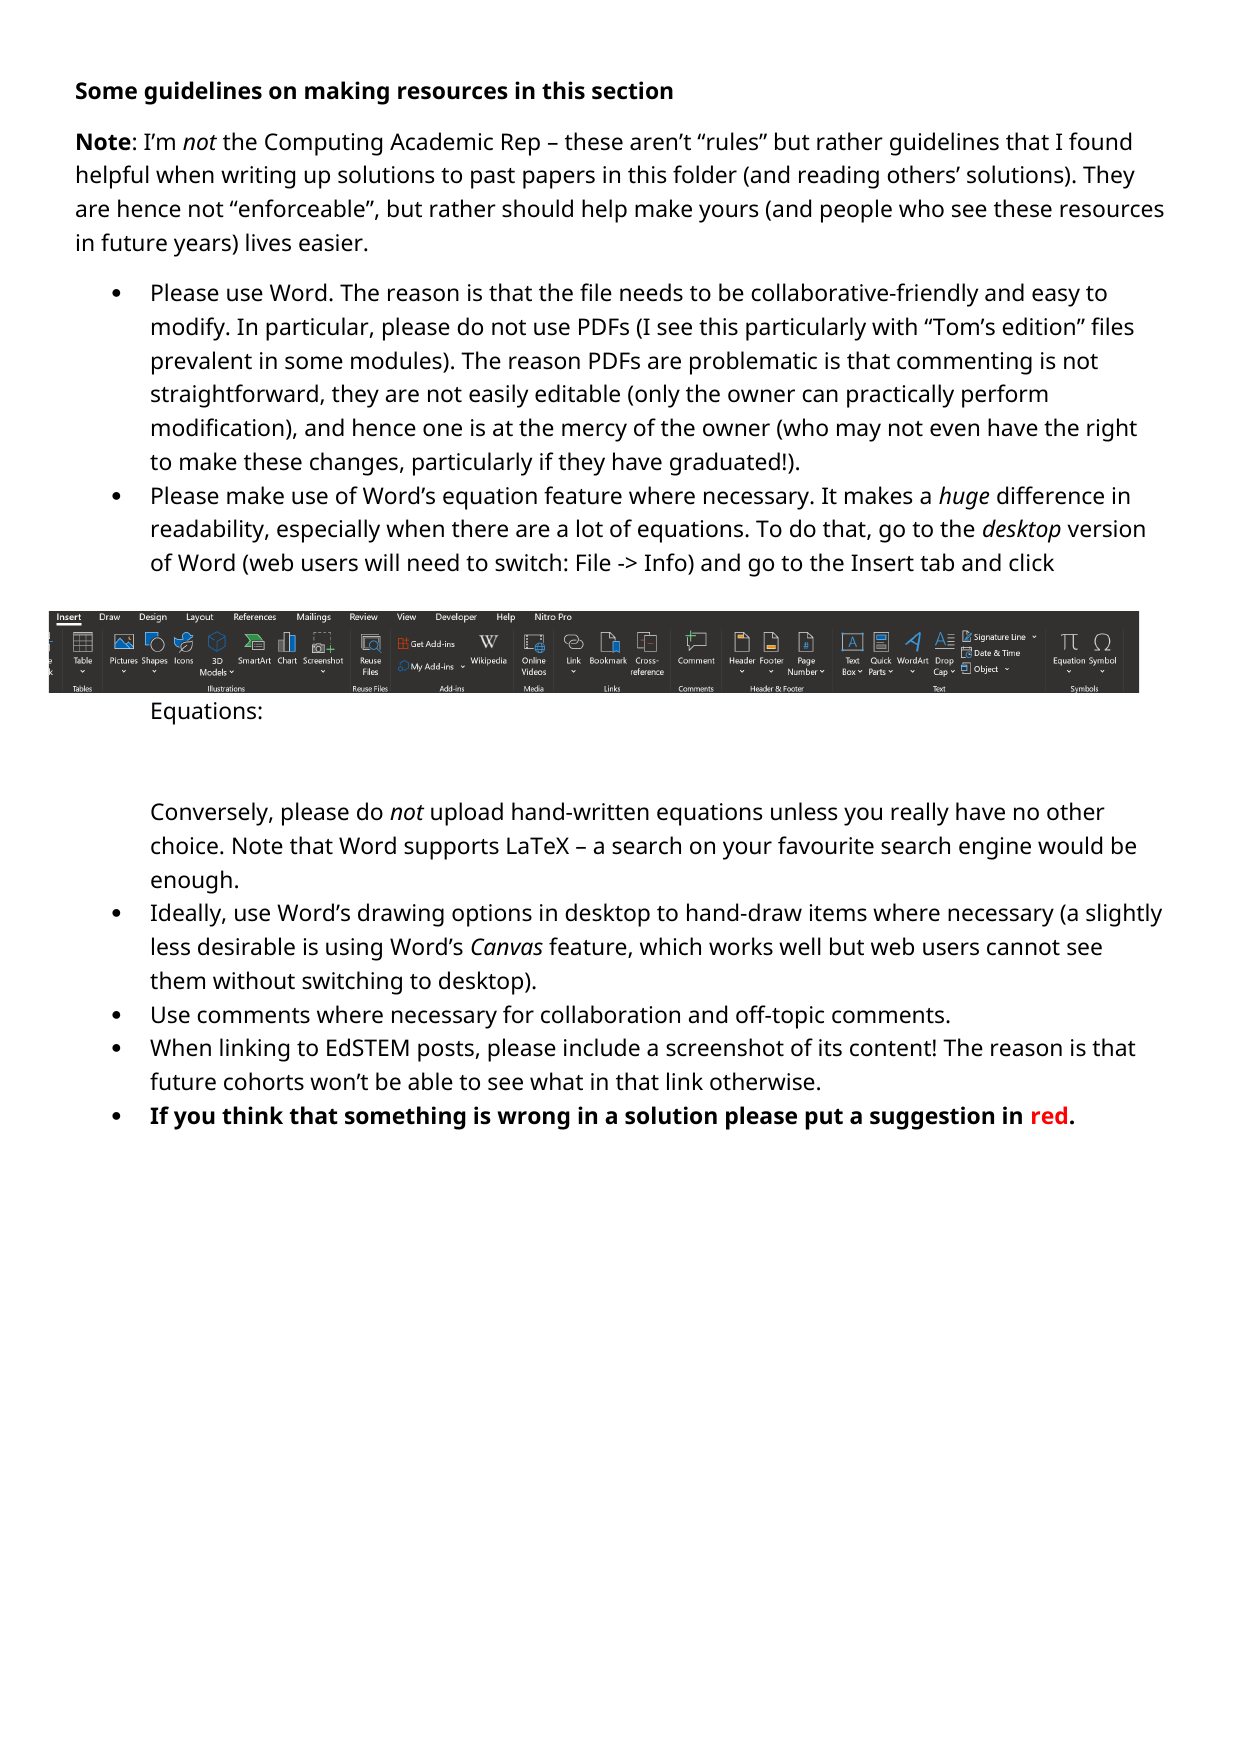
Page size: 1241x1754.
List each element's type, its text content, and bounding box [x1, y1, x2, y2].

picture [48, 611, 1140, 693]
list Use comments where necessary for collaboration and off-topic comments. [112, 999, 1165, 1030]
text Note: I’m not the Computing Academic Rep – these aren’t “rules” but rather guidelines that I found helpful when writing up solutions to past papers in this folder (and reading others’ solutions). They are hence not “enforceable”, but rather should help make yours (and people who see these resources in future years) lives easier. [75, 125, 1165, 258]
list If you think that something is wrong in a solution please put a suggestion in red. [112, 1100, 1165, 1131]
text Some guidelines on making resources in this section [75, 75, 1165, 106]
list Please make use of Word’s equation feature where necessary. It makes a huge difference in readability, especially when there are a lot of equations. To do that, go to the desktop version of Word (web users will need to switch: File -> Info) and go to the Insert tab and click Equations: Conversely, please do not upload hand-written equations unless you really have no other choice. Note that Word supports LaTeX – a search on your favourite search engine would be enough. [112, 479, 1165, 895]
list When linking to EdSTEM posts, please include a screenshot of its content! The reason is that future cohorts won’t be able to see what in that link otherwise. [112, 1032, 1165, 1097]
list Please use Word. The reason is that the file needs to be collaborative-friendly and easy to modify. In particular, please do not use PDFs (I see this particularly with “Tom’s edition” files prevalent in some modules). The reason PDFs are problematic is that commenting is not straightforward, they are not easily editable (only the owner can practically perform modification), and hence one is at the mercy of the owner (who may not even have the right to make these changes, particularly if they have graduated!). [112, 277, 1165, 477]
list Ideally, use Word’s drawing options in desktop to hand-draw items where necessary (a slightly less desirable is using Word’s Canvas feature, which works well but web users cannot see them without switching to desktop). [112, 897, 1165, 996]
